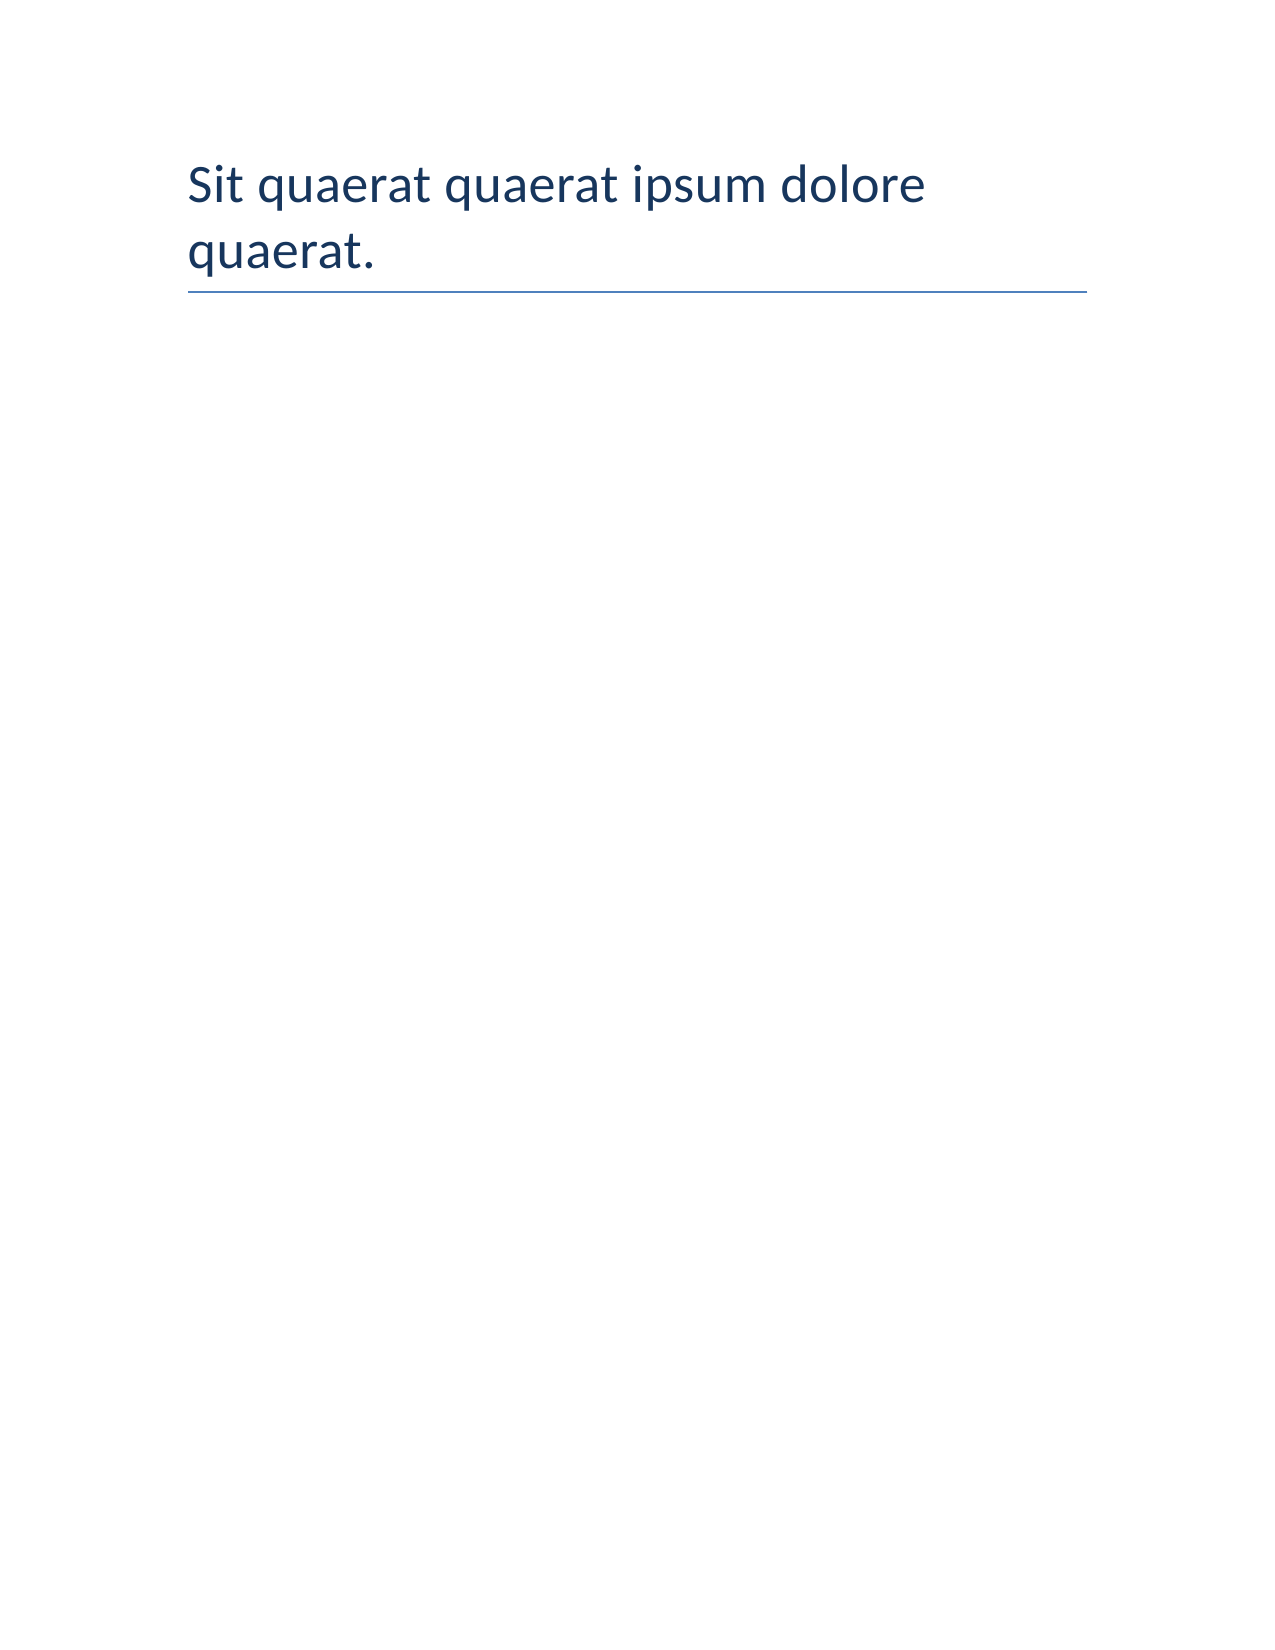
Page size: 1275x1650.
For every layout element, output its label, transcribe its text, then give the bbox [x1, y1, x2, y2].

title Sit quaerat quaerat ipsum dolore quaerat. [187, 150, 1087, 293]
